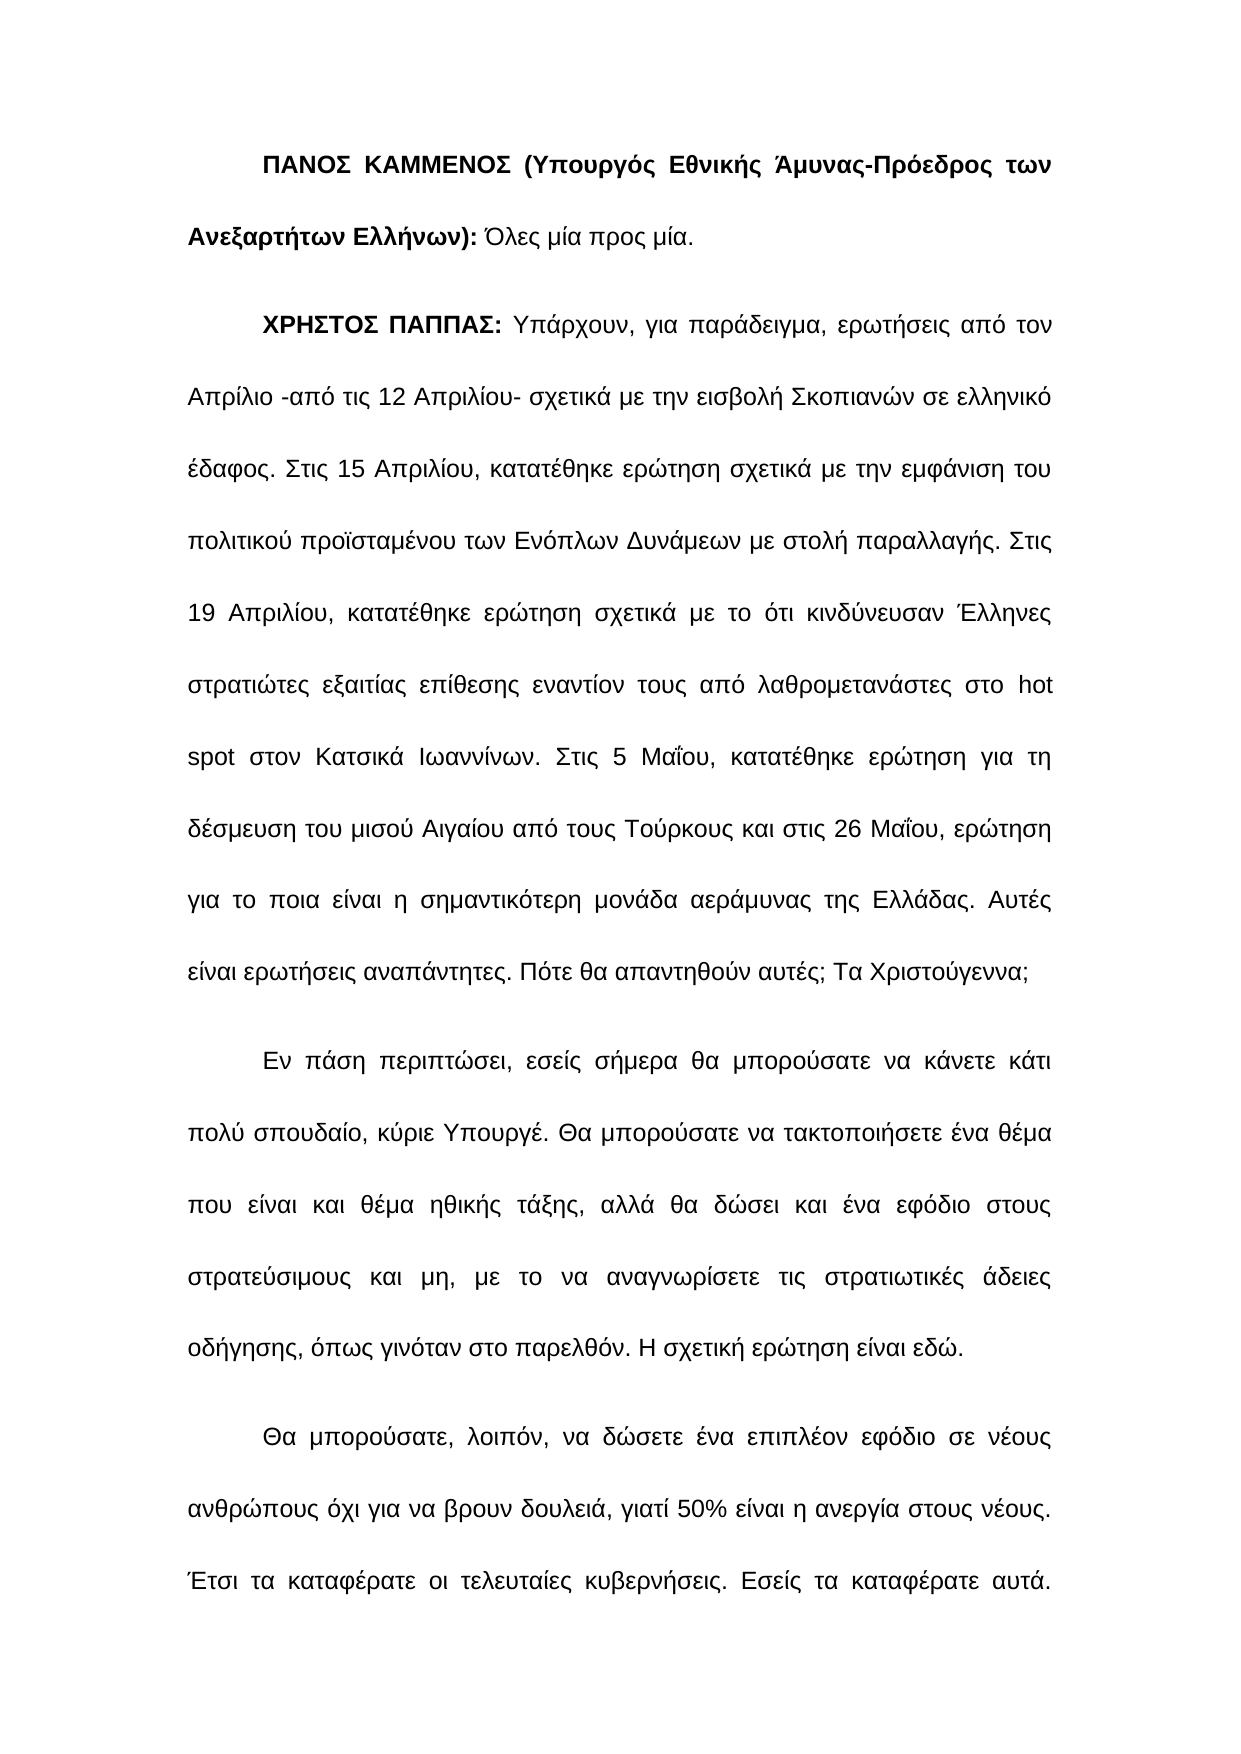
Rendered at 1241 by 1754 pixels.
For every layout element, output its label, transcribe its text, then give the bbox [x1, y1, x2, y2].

text ΧΡΗΣΤΟΣ ΠΑΠΠΑΣ: Υπάρχουν, για παράδειγμα, ερωτήσεις από τον Απρίλιο -από τις 12 Απριλίου- σχετικά με την εισβολή Σκοπιανών σε ελληνικό έδαφος. Στις 15 Απριλίου, κατατέθηκε ερώτηση σχετικά με την εμφάνιση του πολιτικού προϊσταμένου των Ενόπλων Δυνάμεων με στολή παραλλαγής. Στις 19 Απριλίου, κατατέθηκε ερώτηση σχετικά με το ότι κινδύνευσαν Έλληνες στρατιώτες εξαιτίας επίθεσης εναντίον τους από λαθρομετανάστες στο hot spot στον Κατσικά Ιωαννίνων. Στις 5 Μαΐου, κατατέθηκε ερώτηση για τη δέσμευση του μισού Αιγαίου από τους Τούρκους και στις 26 Μαΐου, ερώτηση για το ποια είναι η σημαντικότερη μονάδα αεράμυνας της Ελλάδας. Αυτές είναι ερωτήσεις αναπάντητες. Πότε θα απαντηθούν αυτές; Τα Χριστούγεννα; [187, 310, 1053, 986]
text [187, 1422, 1053, 1594]
text ΠΑΝΟΣ ΚΑΜΜΕΝΟΣ (Υπουργός Εθνικής Άμυνας-Πρόεδρος των Ανεξαρτήτων Ελλήνων): Όλες μία προς μία. [187, 150, 1053, 251]
text Εν πάση περιπτώσει, εσείς σήμερα θα μπορούσατε να κάνετε κάτι πολύ σπουδαίο, κύριε Υπουργέ. Θα μπορούσατε να τακτοποιήσετε ένα θέμα που είναι και θέμα ηθικής τάξης, αλλά θα δώσει και ένα εφόδιο στους στρατεύσιμους και μη, με το να αναγνωρίσετε τις στρατιωτικές άδειες οδήγησης, όπως γινόταν στο παρελθόν. Η σχετική ερώτηση είναι εδώ. [187, 1046, 1053, 1362]
